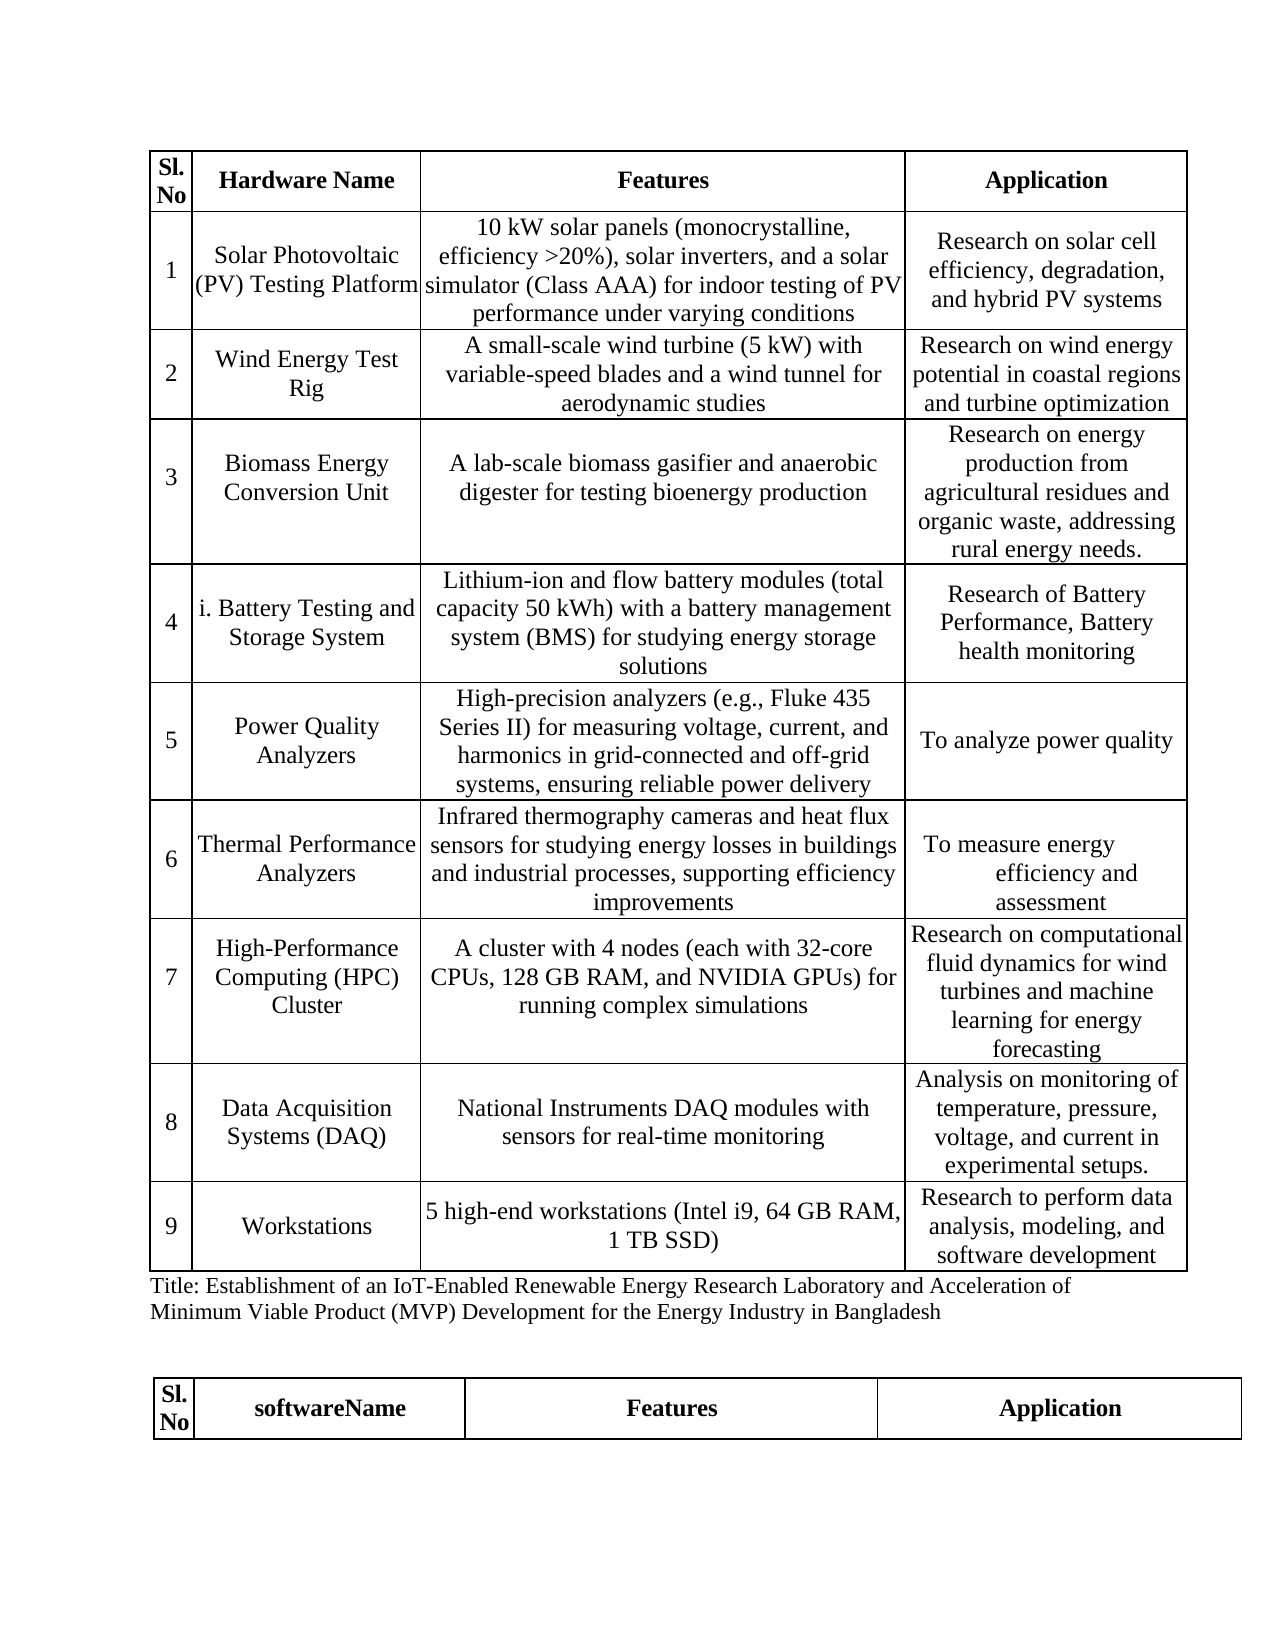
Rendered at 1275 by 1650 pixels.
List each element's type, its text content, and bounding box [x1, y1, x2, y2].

table_cell Biomass Energy Conversion Unit [193, 420, 420, 563]
table_cell Wind Energy Test Rig [193, 330, 420, 418]
table_header Application [906, 152, 1186, 211]
table_header Hardware Name [193, 152, 420, 211]
table_cell A lab-scale biomass gasifier and anaerobic digester for testing bioenergy production [421, 420, 904, 563]
table_header Application [878, 1379, 1241, 1438]
table_cell 5 [151, 683, 191, 799]
table_cell Thermal Performance Analyzers [193, 801, 420, 917]
table_cell National Instruments DAQ modules with sensors for real-time monitoring [421, 1064, 904, 1181]
table_cell 8 [151, 1064, 191, 1181]
table_cell 1 [151, 212, 191, 329]
table_cell A small-scale wind turbine (5 kW) with variable-speed blades and a wind tunnel for aerodynamic studies [421, 330, 904, 418]
table_header Features [421, 152, 904, 211]
table_header softwareName [195, 1379, 464, 1438]
table_cell Analysis on monitoring of temperature, pressure, voltage, and current in experimental setups. [906, 1064, 1186, 1181]
table_cell Research of Battery Performance, Battery health monitoring [906, 565, 1186, 681]
table_cell 6 [151, 801, 191, 917]
table_cell High-Performance Computing (HPC) Cluster [193, 919, 420, 1063]
table_cell Power Quality Analyzers [193, 683, 420, 799]
table_header Sl. No [151, 152, 191, 211]
table_header Sl. No [155, 1379, 193, 1438]
text Title: Establishment of an IoT-Enabled Renewable Energy Research Laboratory and Acceleration of Minimum Viable Product (MVP) Development for the Energy Industry in Bangladesh [150, 1272, 1125, 1324]
table_header Features [466, 1379, 877, 1438]
table_cell 10 kW solar panels (monocrystalline, efficiency >20%), solar inverters, and a solar simulator (Class AAA) for indoor testing of PV performance under varying conditions [421, 212, 904, 329]
table_cell Solar Photovoltaic (PV) Testing Platform [193, 212, 420, 329]
table_cell Workstations [193, 1182, 420, 1270]
table_cell Research on energy production from agricultural residues and organic waste, addressing rural energy needs. [906, 420, 1186, 563]
table_cell 5 high-end workstations (Intel i9, 64 GB RAM, 1 TB SSD) [421, 1182, 904, 1270]
table_cell Data Acquisition Systems (DAQ) [193, 1064, 420, 1181]
table_cell Infrared thermography cameras and heat flux sensors for studying energy losses in buildings and industrial processes, supporting efficiency improvements [421, 801, 904, 917]
table_cell 4 [151, 565, 191, 681]
table_cell 2 [151, 330, 191, 418]
table_cell i. Battery Testing and Storage System [193, 565, 420, 681]
table_cell 7 [151, 919, 191, 1063]
table_cell Research on wind energy potential in coastal regions and turbine optimization [906, 330, 1186, 418]
table_cell 3 [151, 420, 191, 563]
table_cell High-precision analyzers (e.g., Fluke 435 Series II) for measuring voltage, current, and harmonics in grid-connected and off-grid systems, ensuring reliable power delivery [421, 683, 904, 799]
table_cell To measure energy efficiency and assessment [906, 801, 1186, 917]
table_cell To analyze power quality [906, 683, 1186, 799]
table_cell Research on solar cell efficiency, degradation, and hybrid PV systems [906, 212, 1186, 329]
table_cell 9 [151, 1182, 191, 1270]
table_cell A cluster with 4 nodes (each with 32-core CPUs, 128 GB RAM, and NVIDIA GPUs) for running complex simulations [421, 919, 904, 1063]
table_cell Research to perform data analysis, modeling, and software development [906, 1182, 1186, 1270]
table_cell Research on computational fluid dynamics for wind turbines and machine learning for energy forecasting [906, 919, 1186, 1063]
table_cell Lithium-ion and flow battery modules (total capacity 50 kWh) with a battery management system (BMS) for studying energy storage solutions [421, 565, 904, 681]
